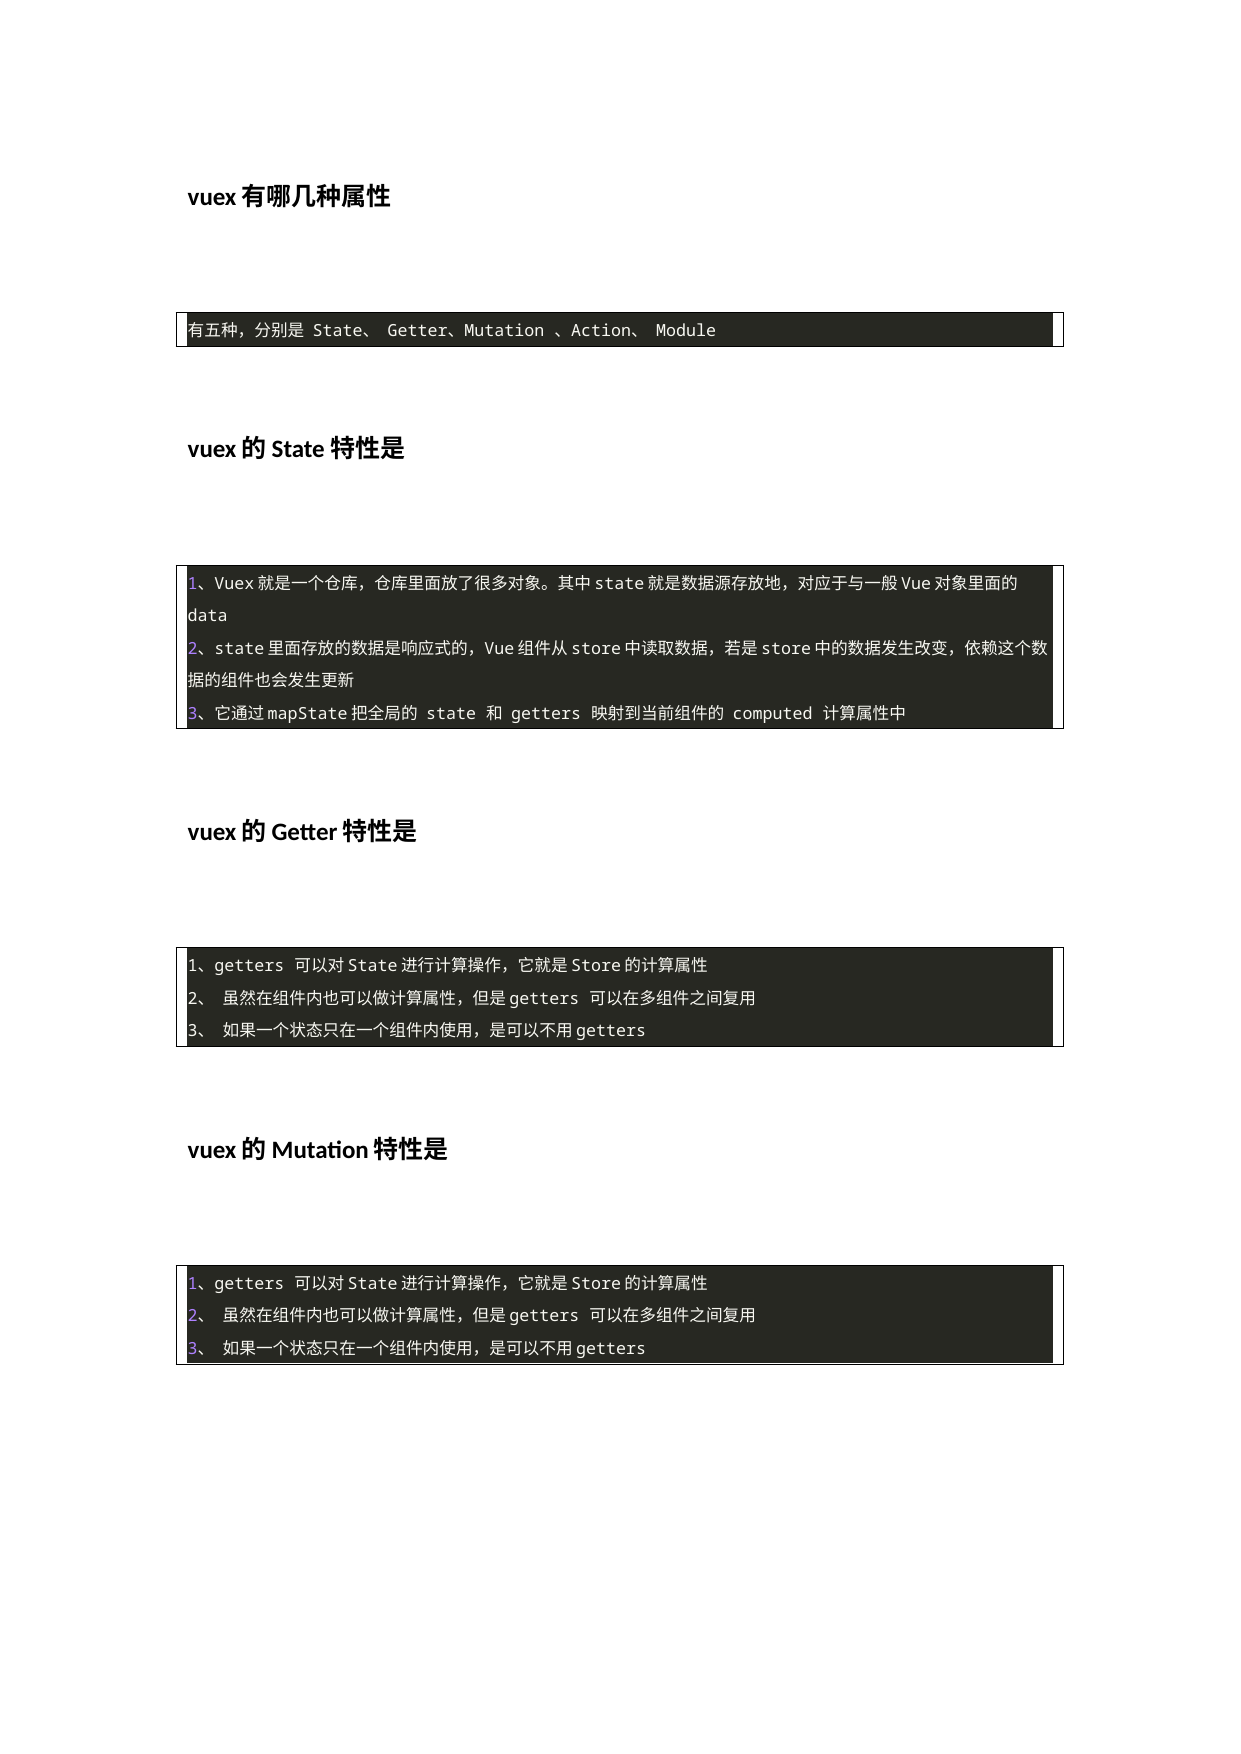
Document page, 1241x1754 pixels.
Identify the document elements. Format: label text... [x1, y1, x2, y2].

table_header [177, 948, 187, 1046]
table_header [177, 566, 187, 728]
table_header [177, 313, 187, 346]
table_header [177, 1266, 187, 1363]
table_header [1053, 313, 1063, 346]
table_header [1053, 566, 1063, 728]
subtitle vuex有哪几种属性 [187, 162, 1053, 227]
subtitle vuex的State特性是 [187, 414, 1053, 479]
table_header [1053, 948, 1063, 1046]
subtitle vuex的Getter特性是 [187, 797, 1053, 862]
subtitle vuex的Mutation特性是 [187, 1115, 1053, 1180]
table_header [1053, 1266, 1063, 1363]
